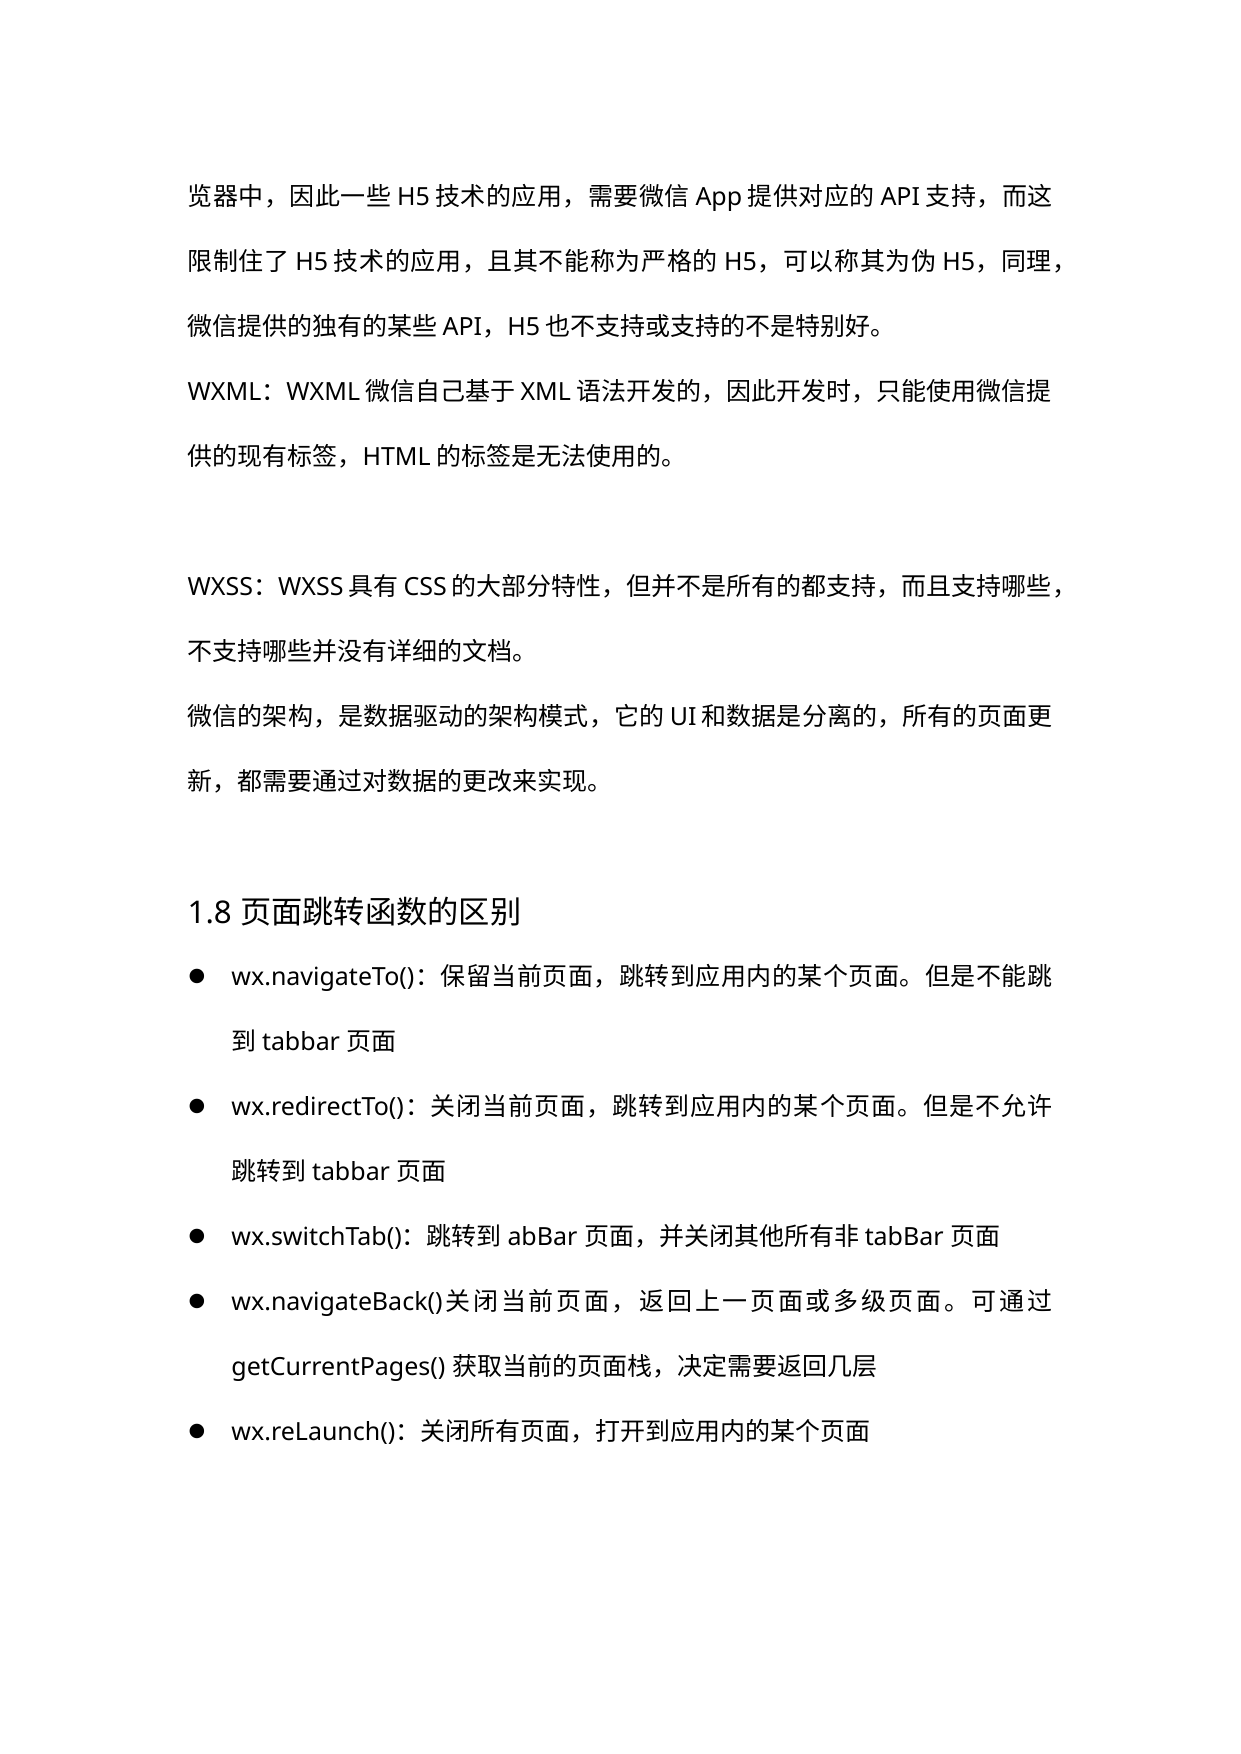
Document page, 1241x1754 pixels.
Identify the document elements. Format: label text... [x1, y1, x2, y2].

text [187, 162, 1053, 812]
list wx.switchTab()：跳转到 abBar 页面，并关闭其他所有非 tabBar 页面 [187, 1202, 1053, 1267]
list wx.reLaunch()：关闭所有页面，打开到应用内的某个页面 [187, 1397, 1053, 1462]
list wx.navigateBack()关闭当前页面，返回上一页面或多级页面。可通过 getCurrentPages() 获取当前的页面栈，决定需要返回几层 [187, 1267, 1053, 1397]
list wx.navigateTo()：保留当前页面，跳转到应用内的某个页面。但是不能跳到 tabbar 页面 [187, 942, 1053, 1072]
list wx.redirectTo()：关闭当前页面，跳转到应用内的某个页面。但是不允许跳转到 tabbar 页面 [187, 1072, 1053, 1202]
subtitle 1.8 页面跳转函数的区别 [187, 877, 1053, 942]
